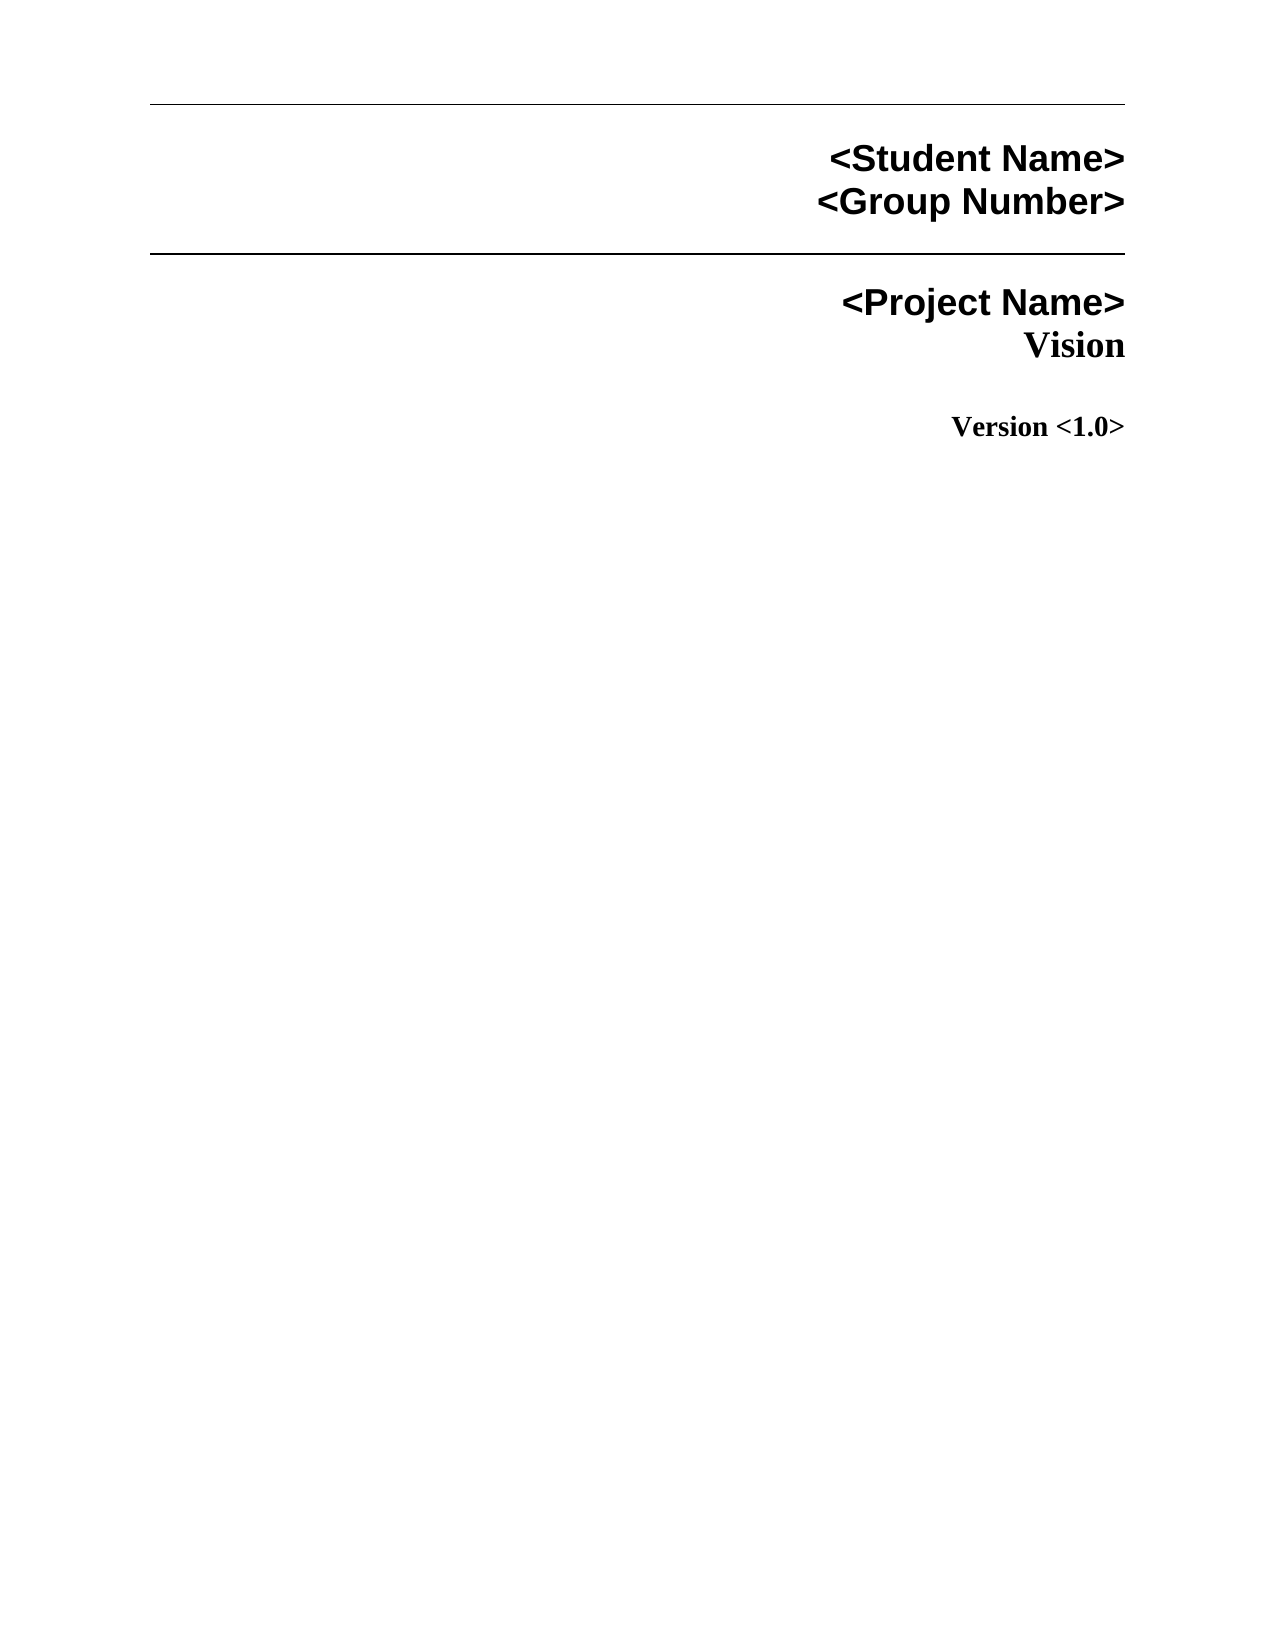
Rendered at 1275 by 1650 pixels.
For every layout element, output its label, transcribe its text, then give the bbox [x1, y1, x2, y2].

title <Project Name> [150, 280, 1125, 323]
title Version <1.0> [150, 409, 1125, 443]
